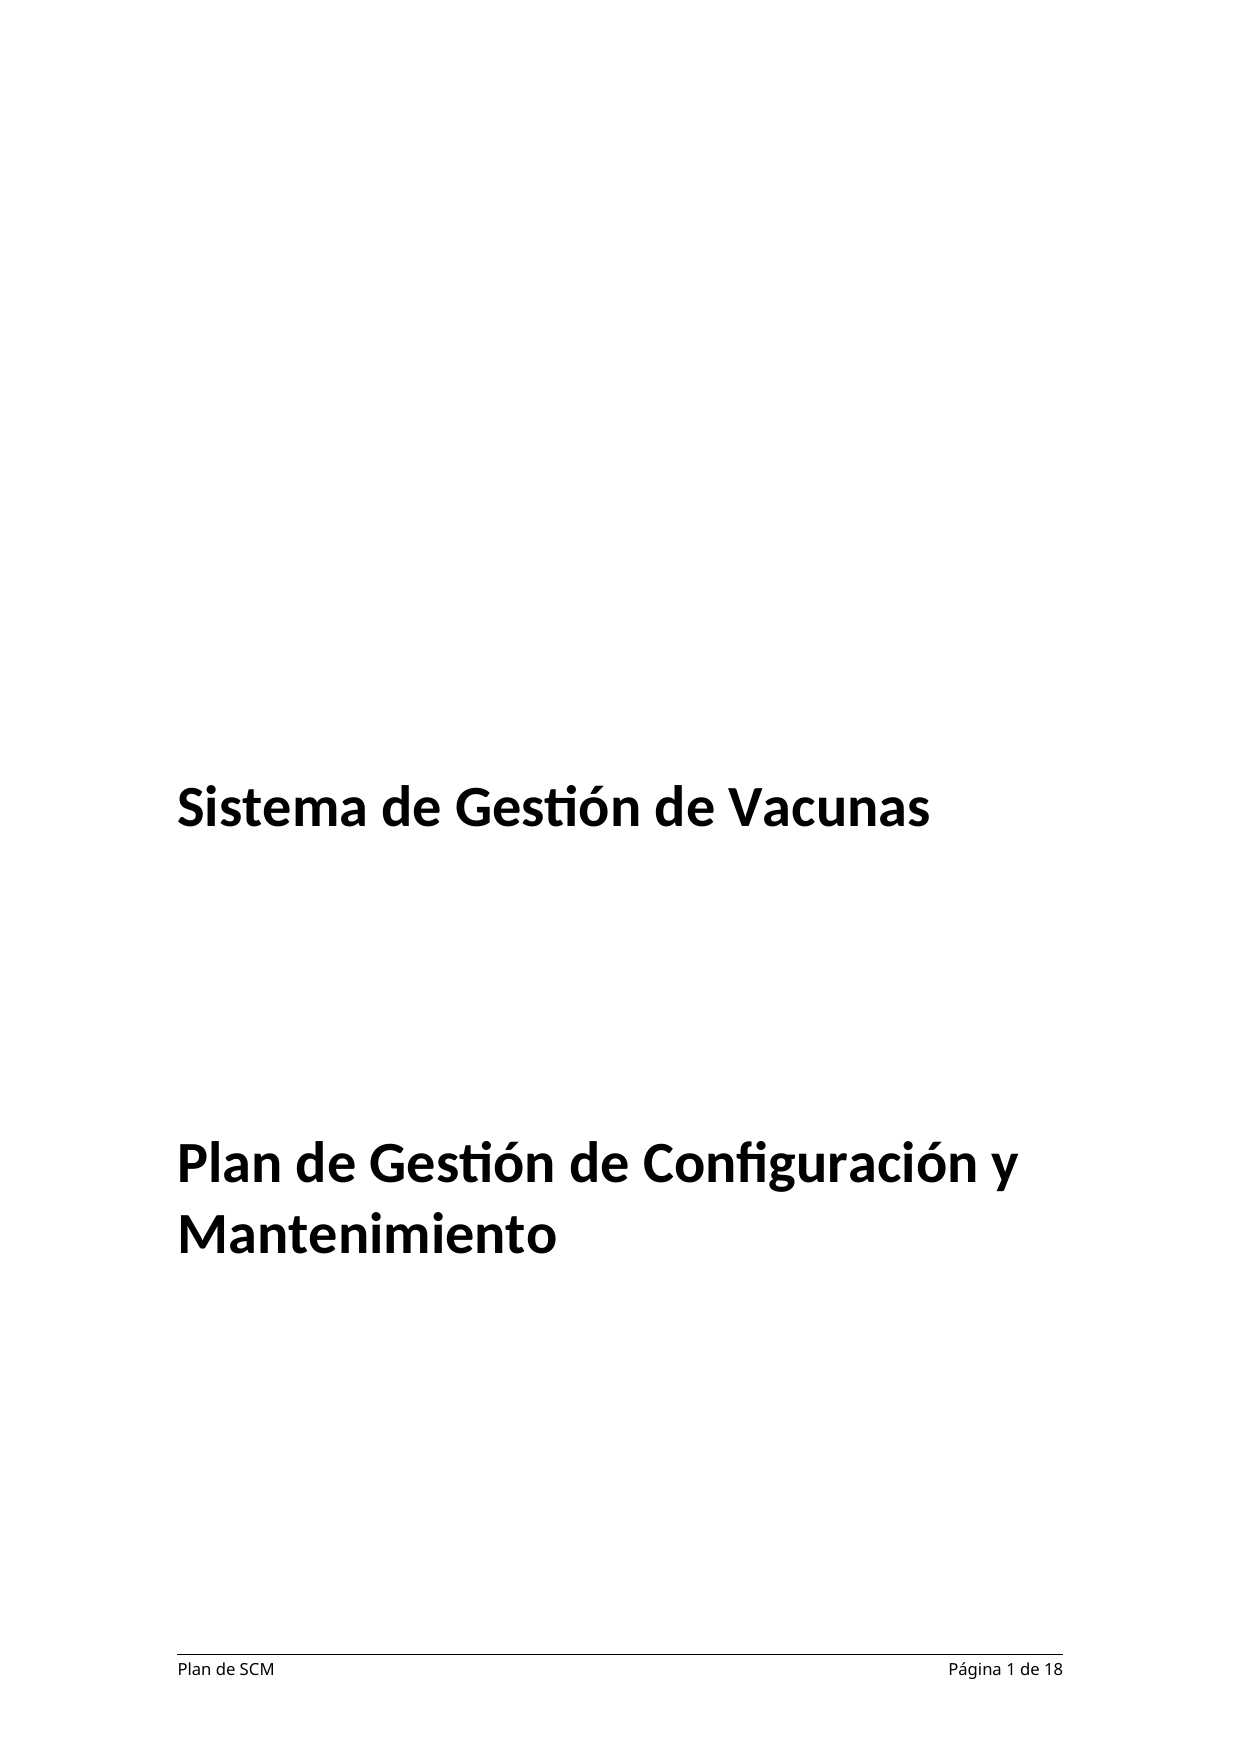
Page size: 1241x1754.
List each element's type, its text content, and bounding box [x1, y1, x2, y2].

text Plan de Gestión de Configuración y Mantenimiento [177, 1126, 1063, 1268]
text Sistema de Gestión de Vacunas [177, 769, 1063, 841]
